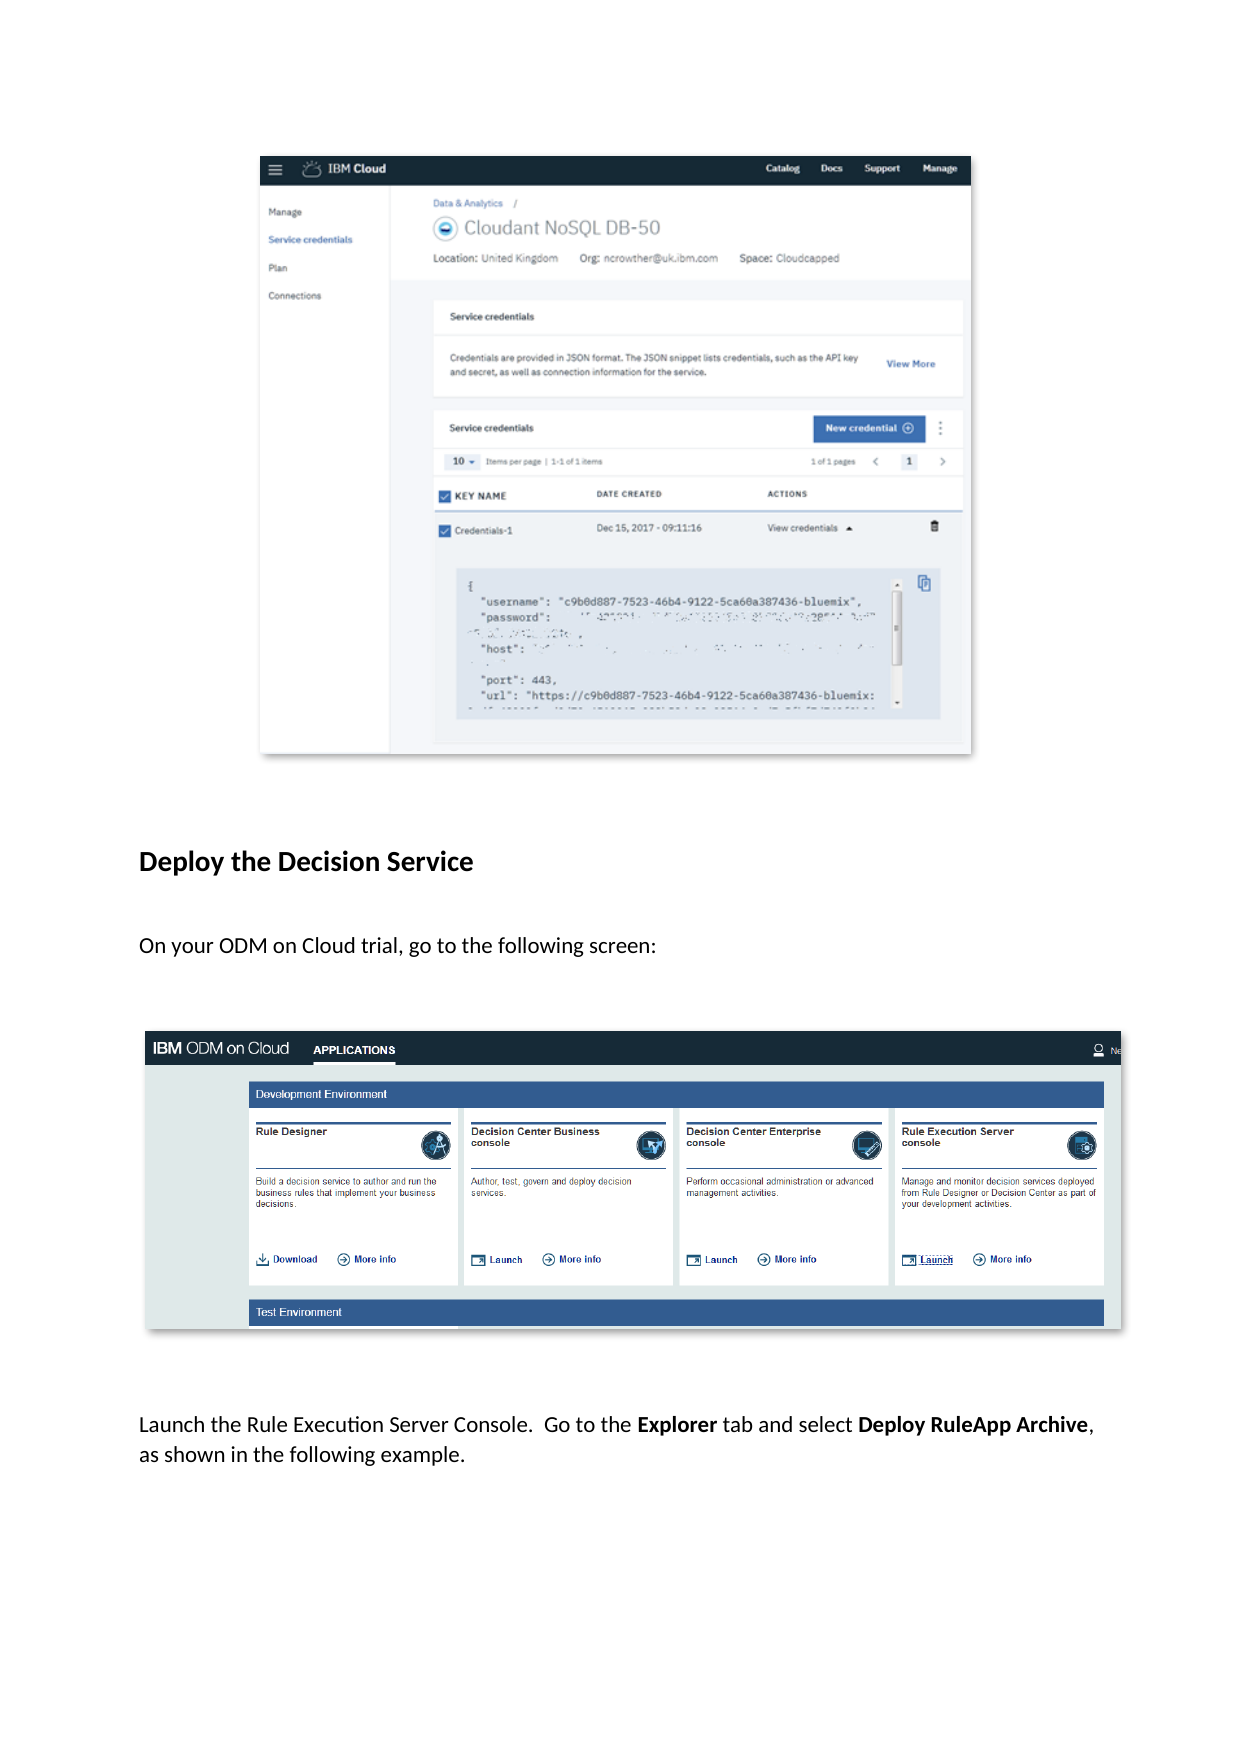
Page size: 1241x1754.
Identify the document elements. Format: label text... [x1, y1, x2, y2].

picture [260, 156, 971, 754]
text On your ODM on Cloud trial, go to the following screen: [139, 932, 1101, 960]
text Launch the Rule Execution Server Console. Go to the Explorer tab and select Deploy RuleApp Archive, as shown in the following example. [139, 1410, 1101, 1468]
subtitle Deploy the Decision Service [139, 843, 1101, 878]
picture [145, 1031, 1121, 1329]
